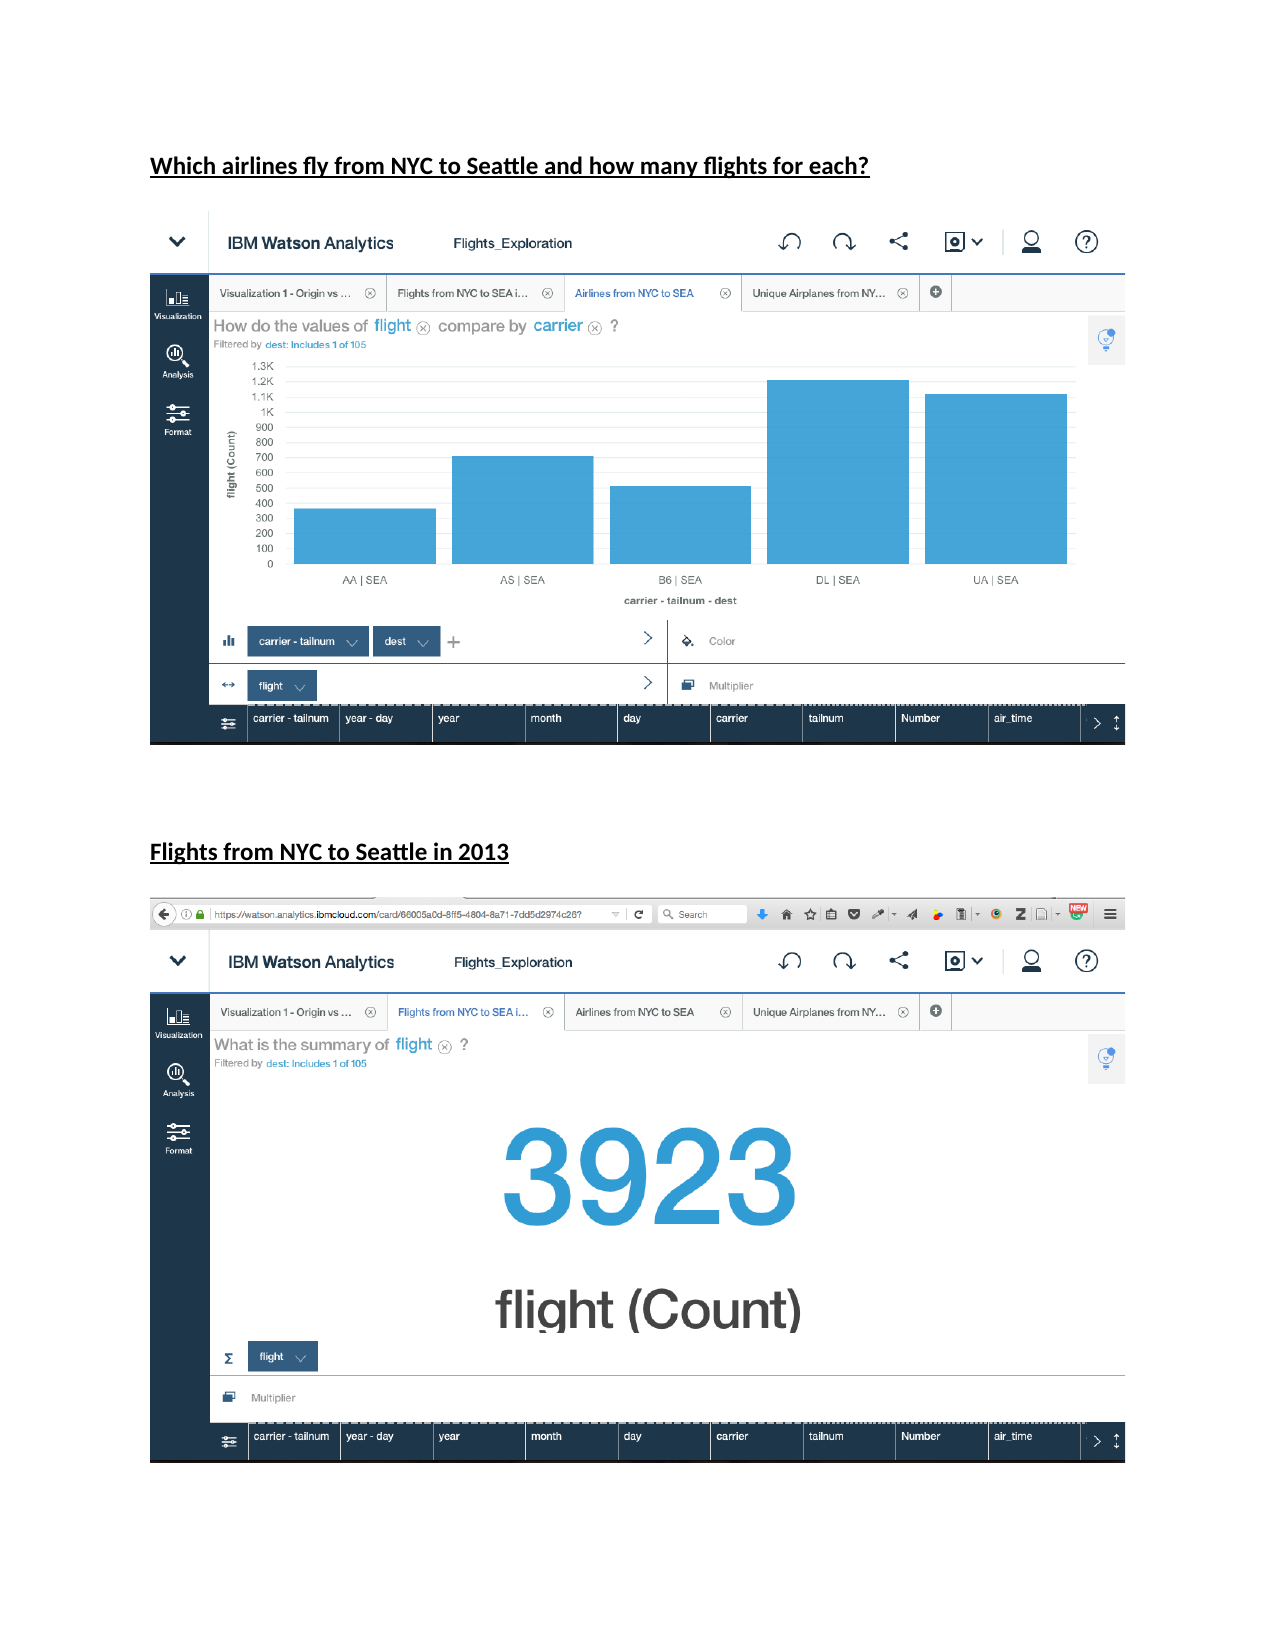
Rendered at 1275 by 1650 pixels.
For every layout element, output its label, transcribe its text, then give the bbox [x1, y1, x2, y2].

picture [150, 211, 1125, 745]
text Flights from NYC to Seattle in 2013 [150, 836, 1125, 867]
text Which airlines fly from NYC to Seattle and how many flights for each? [150, 150, 1125, 181]
picture [150, 897, 1125, 1463]
